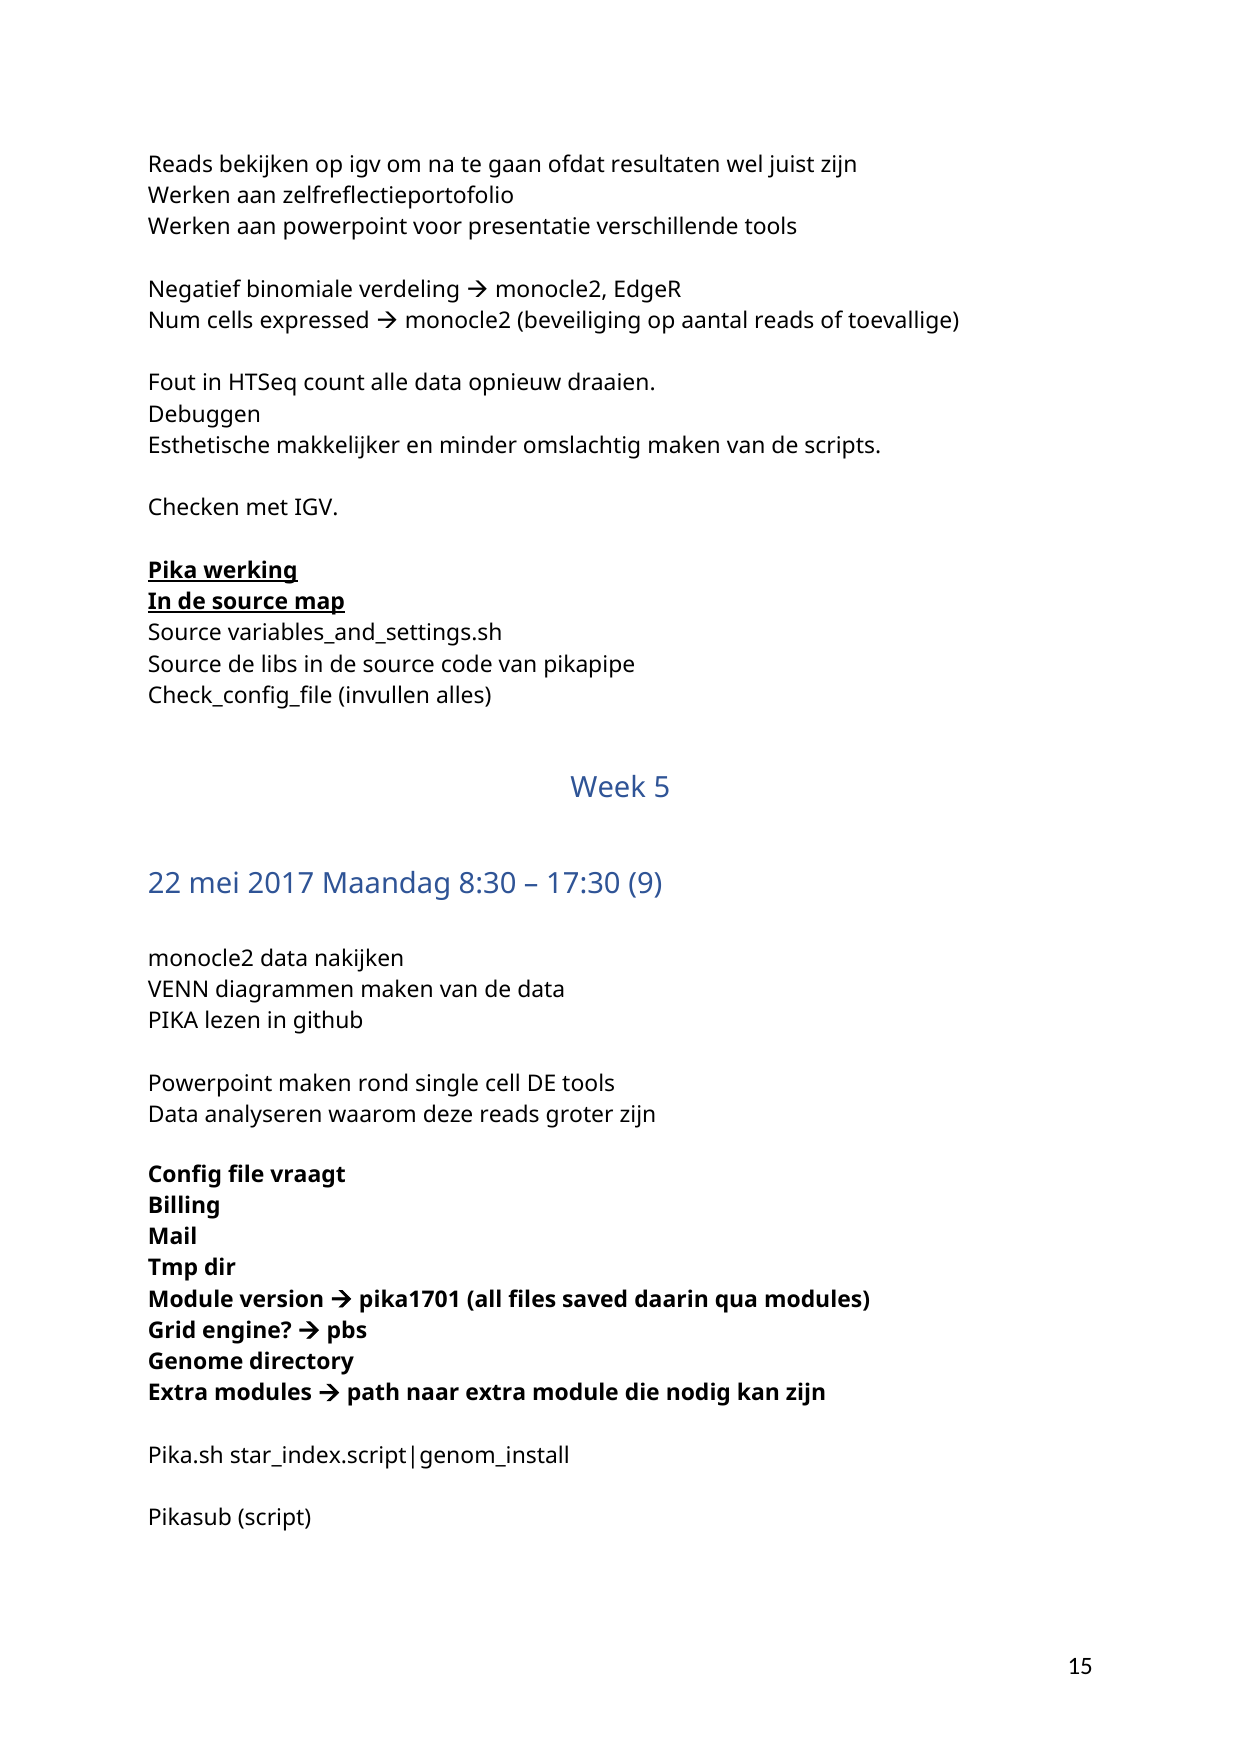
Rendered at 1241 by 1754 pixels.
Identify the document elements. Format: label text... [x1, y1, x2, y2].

text In de source map [148, 585, 1093, 616]
text Genome directory [148, 1345, 1093, 1376]
subtitle Week 5 [148, 766, 1093, 806]
text monocle2 data nakijken [148, 942, 1093, 973]
text Mail [148, 1220, 1093, 1251]
text Data analyseren waarom deze reads groter zijn [148, 1098, 1093, 1129]
text Config file vraagt [148, 1158, 1093, 1189]
text PIKA lezen in github [148, 1004, 1093, 1035]
text Check_config_file (invullen alles) [148, 679, 1093, 710]
text Num cells expressed monocle2 (beveiliging op aantal reads of toevallige) [148, 304, 1093, 335]
text Source variables_and_settings.sh [148, 616, 1093, 648]
text Powerpoint maken rond single cell DE tools [148, 1067, 1093, 1098]
text Billing [148, 1189, 1093, 1220]
text Negatief binomiale verdeling monocle2, EdgeR [148, 273, 1093, 304]
text Source de libs in de source code van pikapipe [148, 648, 1093, 679]
text Fout in HTSeq count alle data opnieuw draaien. [148, 366, 1093, 398]
text Werken aan zelfreflectieportofolio [148, 179, 1093, 210]
subtitle 22 mei 2017 Maandag 8:30 – 17:30 (9) [148, 862, 1093, 902]
text Pika werking [148, 554, 1093, 585]
text VENN diagrammen maken van de data [148, 973, 1093, 1004]
text Module version pika1701 (all files saved daarin qua modules) [148, 1283, 1093, 1314]
text Pikasub (script) [148, 1501, 1093, 1533]
text Debuggen [148, 398, 1093, 429]
text Tmp dir [148, 1251, 1093, 1283]
text Reads bekijken op igv om na te gaan ofdat resultaten wel juist zijn [148, 148, 1093, 179]
text Pika.sh star_index.script|genom_install [148, 1439, 1093, 1470]
text Grid engine? pbs [148, 1314, 1093, 1345]
text Extra modules path naar extra module die nodig kan zijn [148, 1376, 1093, 1408]
text Werken aan powerpoint voor presentatie verschillende tools [148, 210, 1093, 241]
text Checken met IGV. [148, 491, 1093, 523]
text Esthetische makkelijker en minder omslachtig maken van de scripts. [148, 429, 1093, 460]
